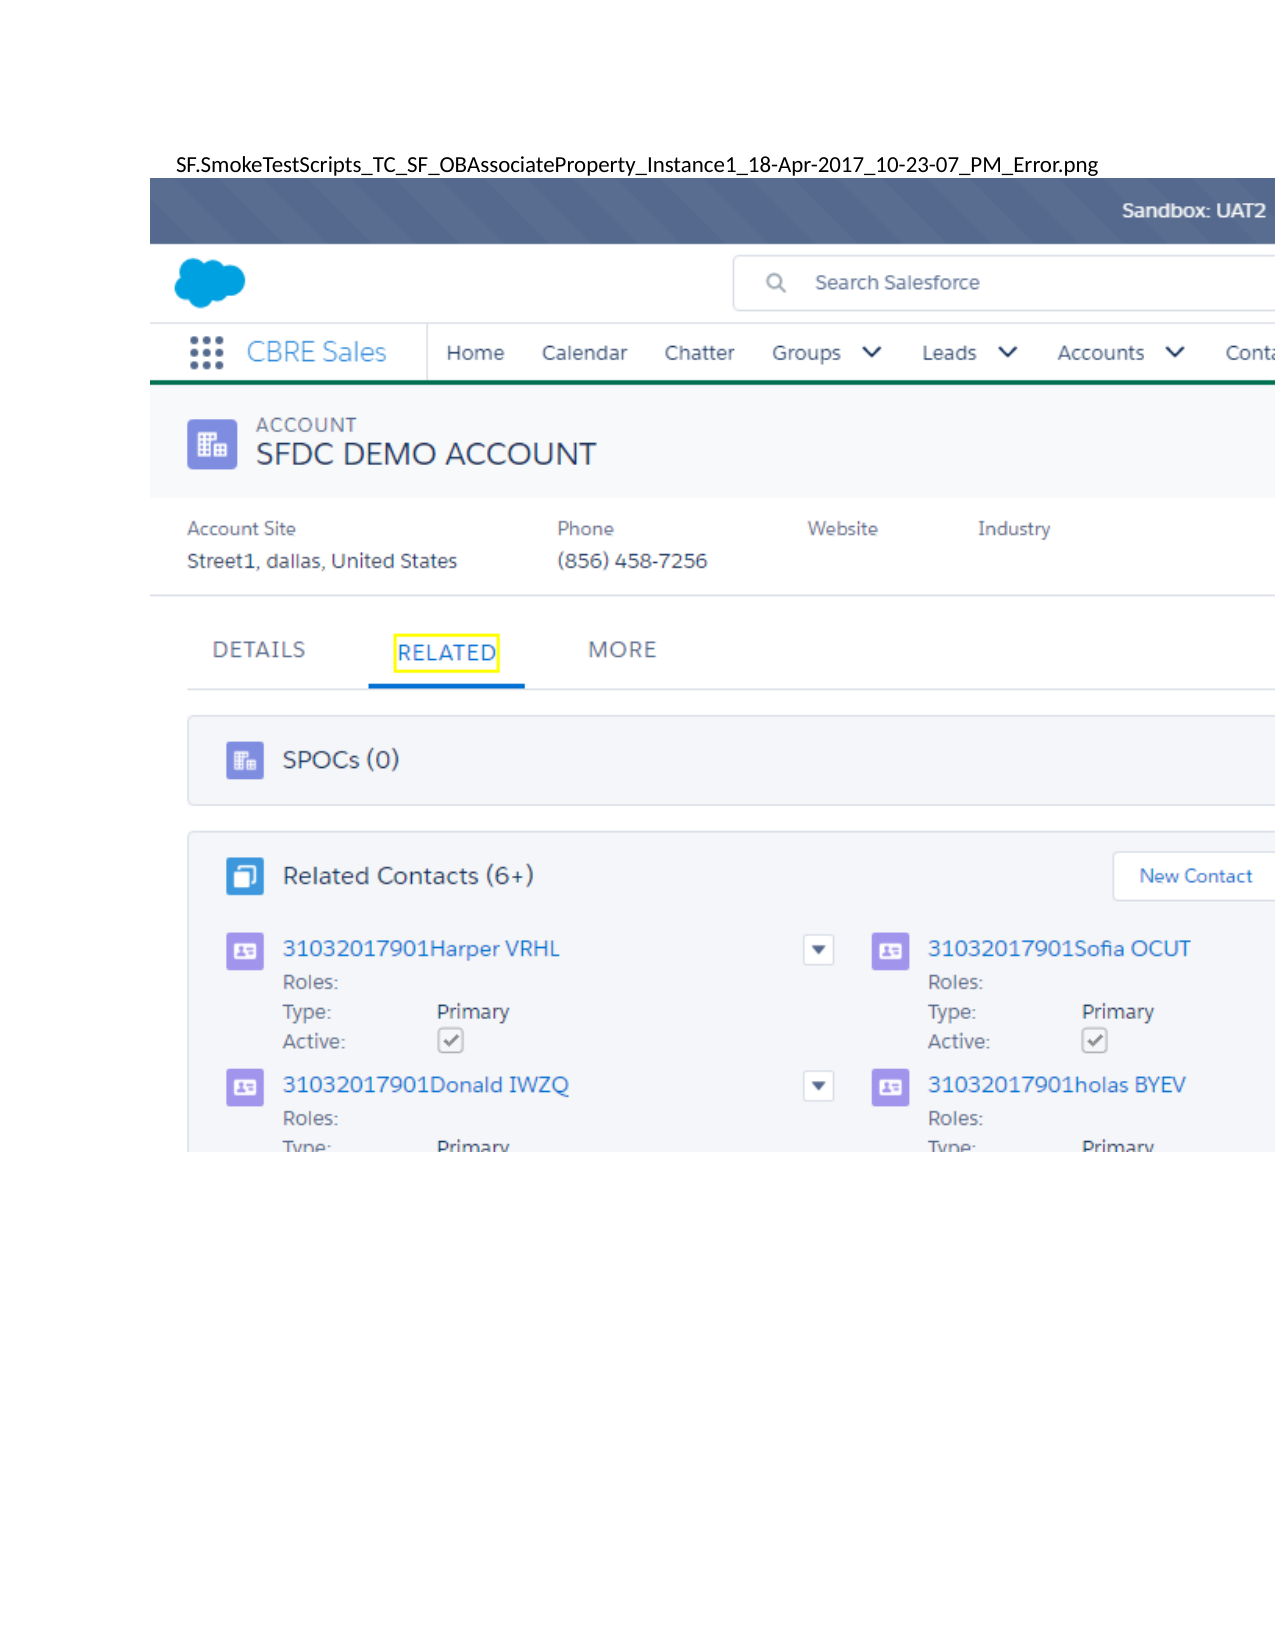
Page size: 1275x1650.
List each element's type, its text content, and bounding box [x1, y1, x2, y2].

text SF.SmokeTestScripts_TC_SF_OBAssociateProperty_Instance1_18-Apr-2017_10-23-07_PM_Error.png [150, 150, 1125, 218]
picture [150, 218, 1275, 1192]
